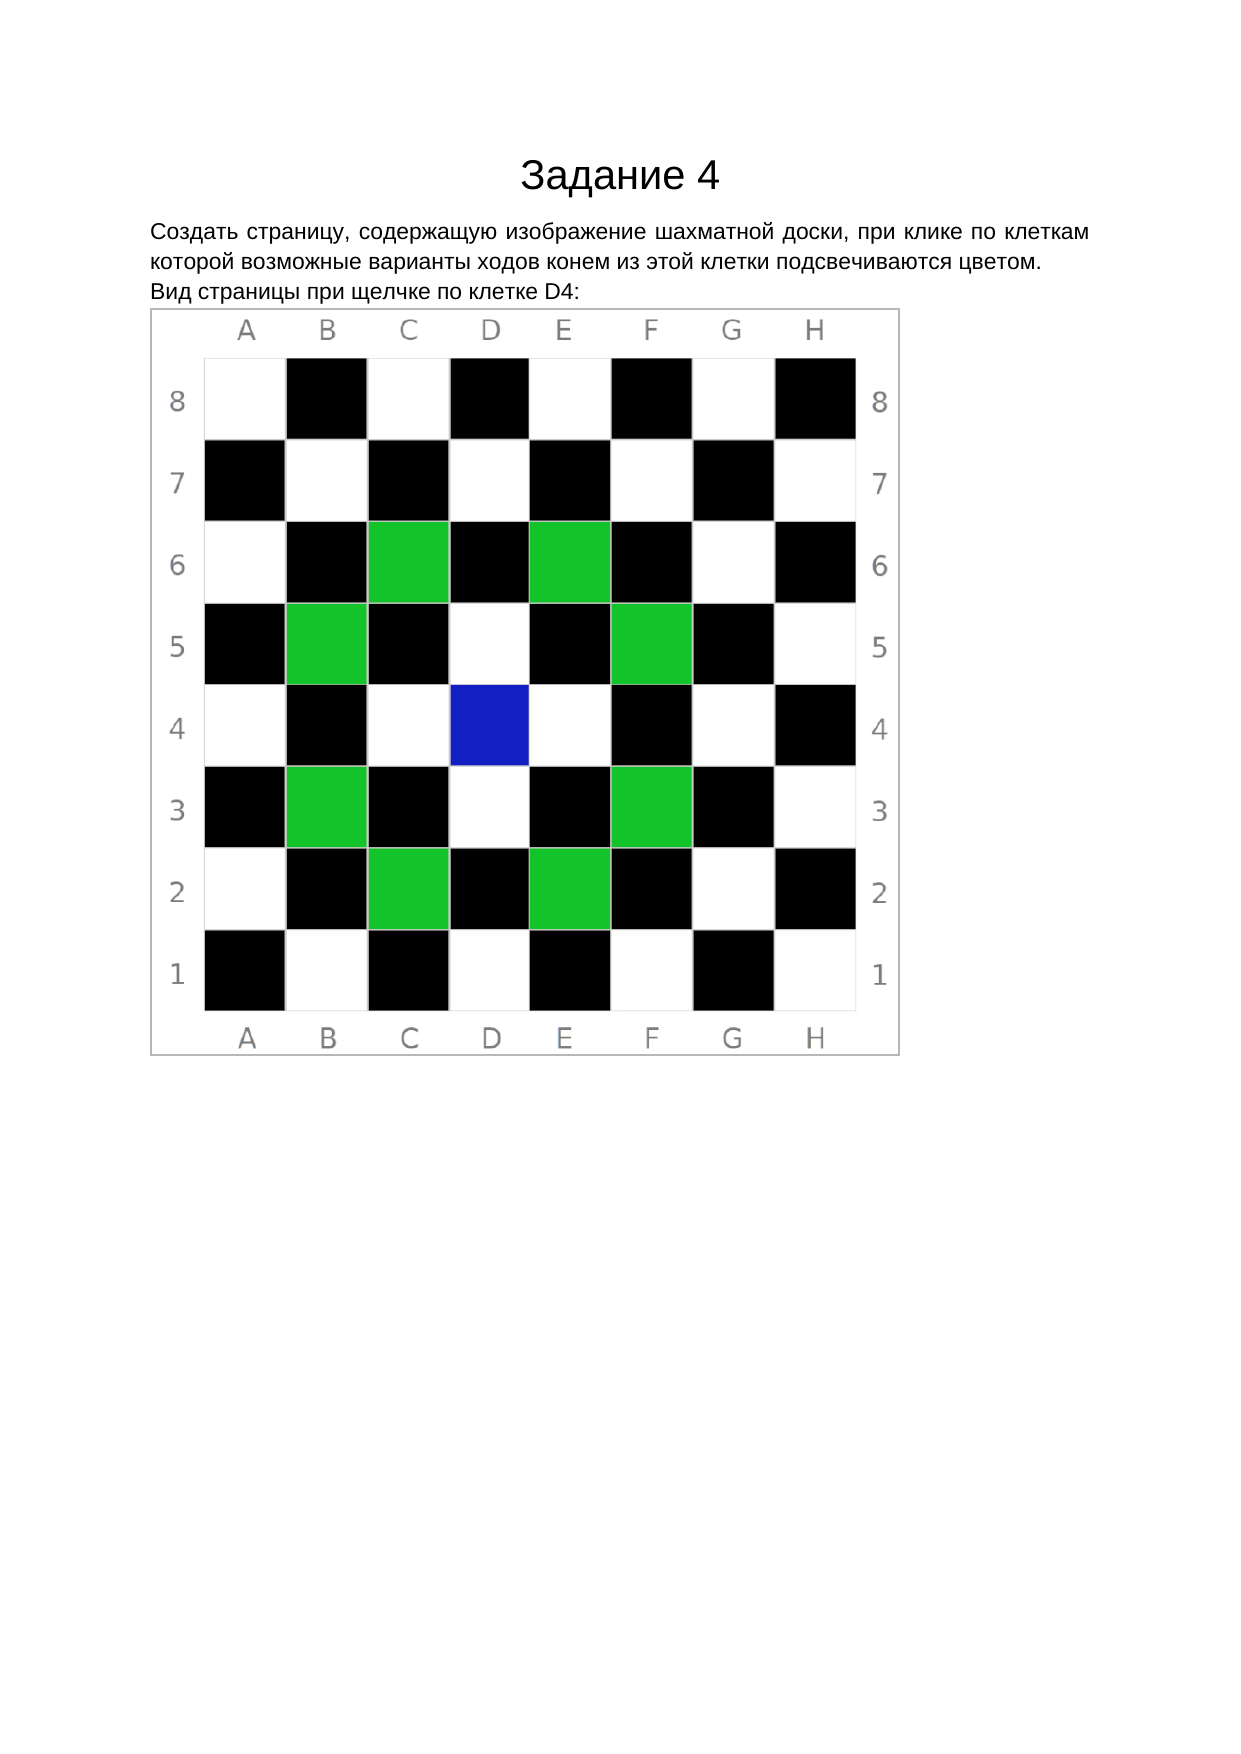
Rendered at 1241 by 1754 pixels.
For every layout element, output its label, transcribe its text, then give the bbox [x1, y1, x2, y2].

picture [152, 310, 898, 1054]
text Вид страницы при щелчке по клетке D4: [150, 278, 1090, 304]
subtitle Задание 4 [150, 150, 1090, 198]
text Создать страницу, содержащую изображение шахматной доски, при клике по клеткам которой возможные варианты ходов конем из этой клетки подсвечиваются цветом. [150, 218, 1090, 274]
